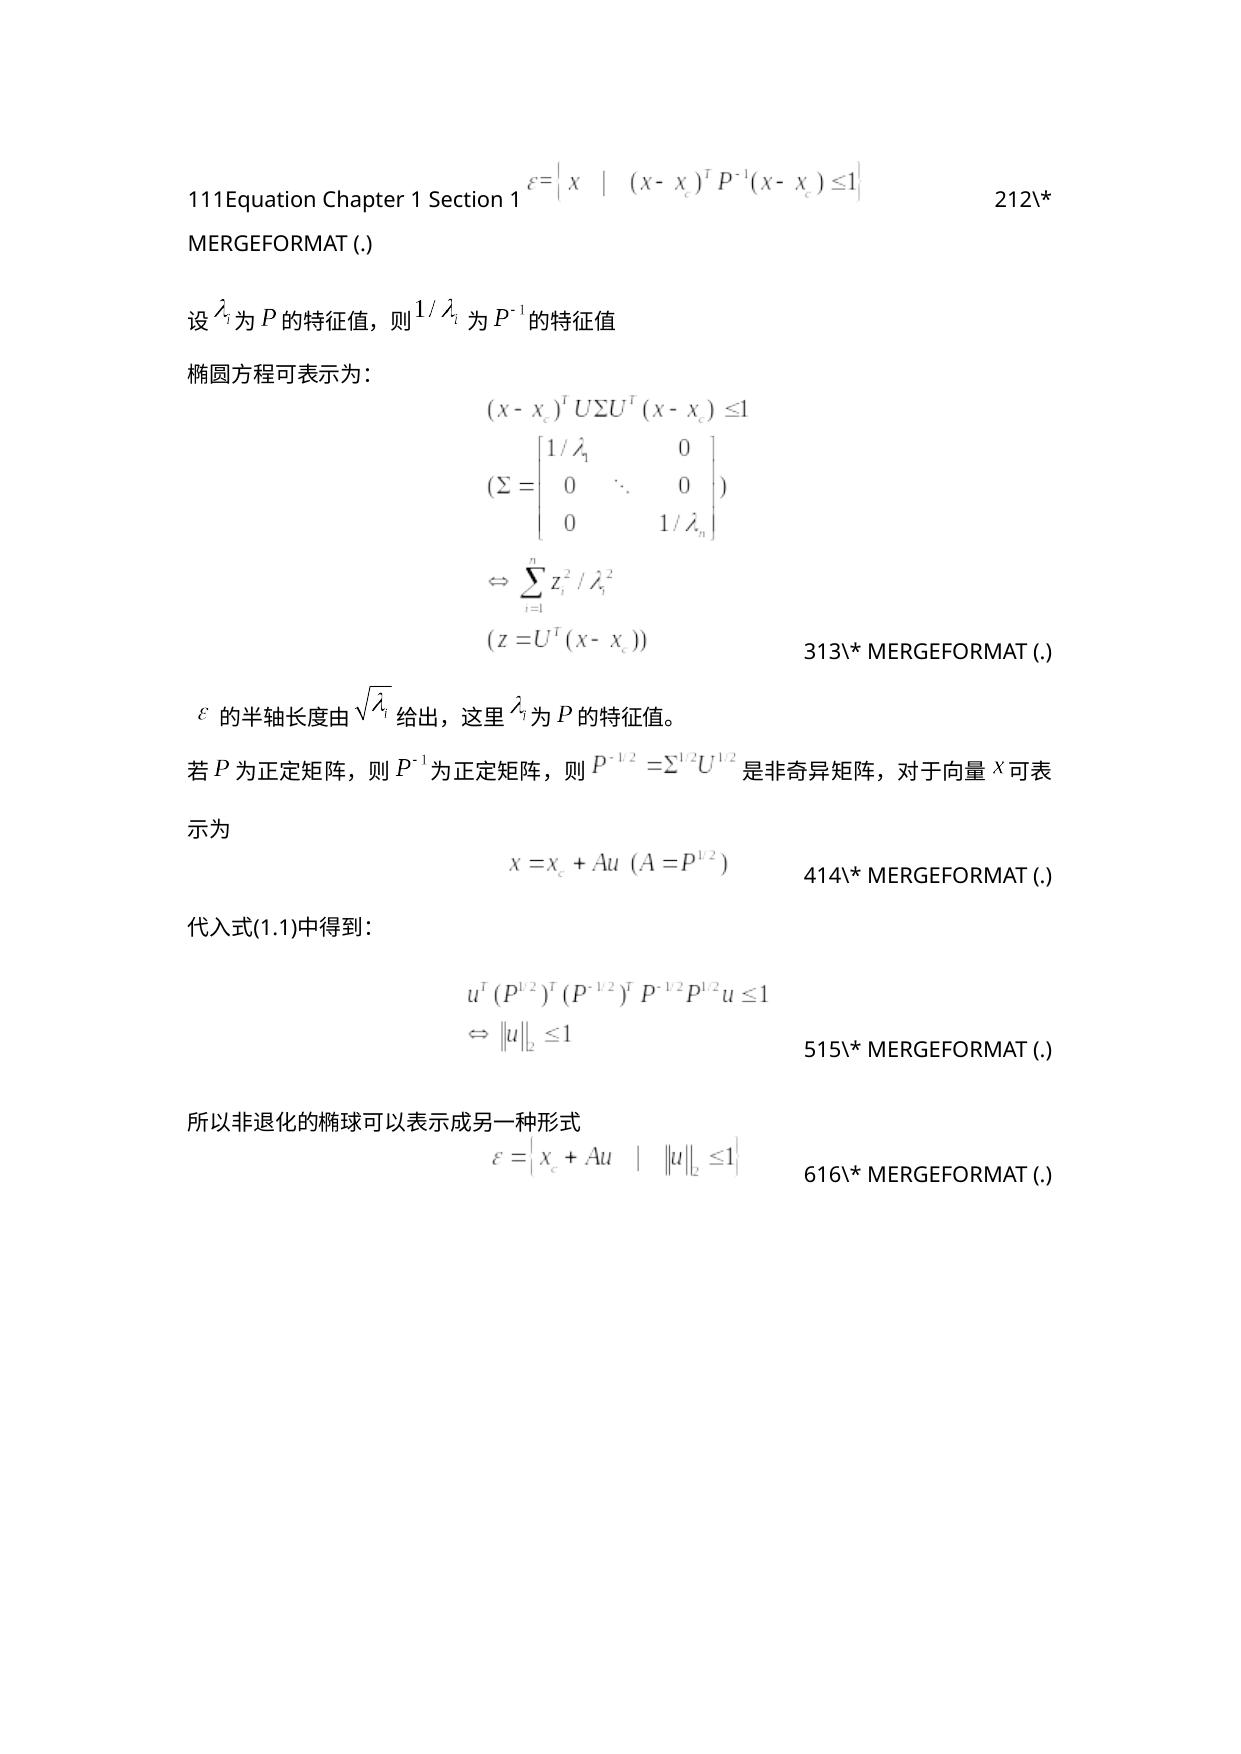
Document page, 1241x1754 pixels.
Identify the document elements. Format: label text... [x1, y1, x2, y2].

text 代入式(1.1)中得到： [187, 909, 1053, 942]
text 设为的特征值，则 为的特征值 [187, 292, 1053, 357]
text 的半轴长度由给出，这里为的特征值。 [187, 682, 1053, 747]
text 所以非退化的椭球可以表示成另一种形式 [187, 1104, 1053, 1137]
text 若为正定矩阵，则为正定矩阵，则是非奇异矩阵，对于向量可表示为 [187, 747, 1053, 844]
text 椭圆方程可表示为： [187, 357, 1053, 389]
